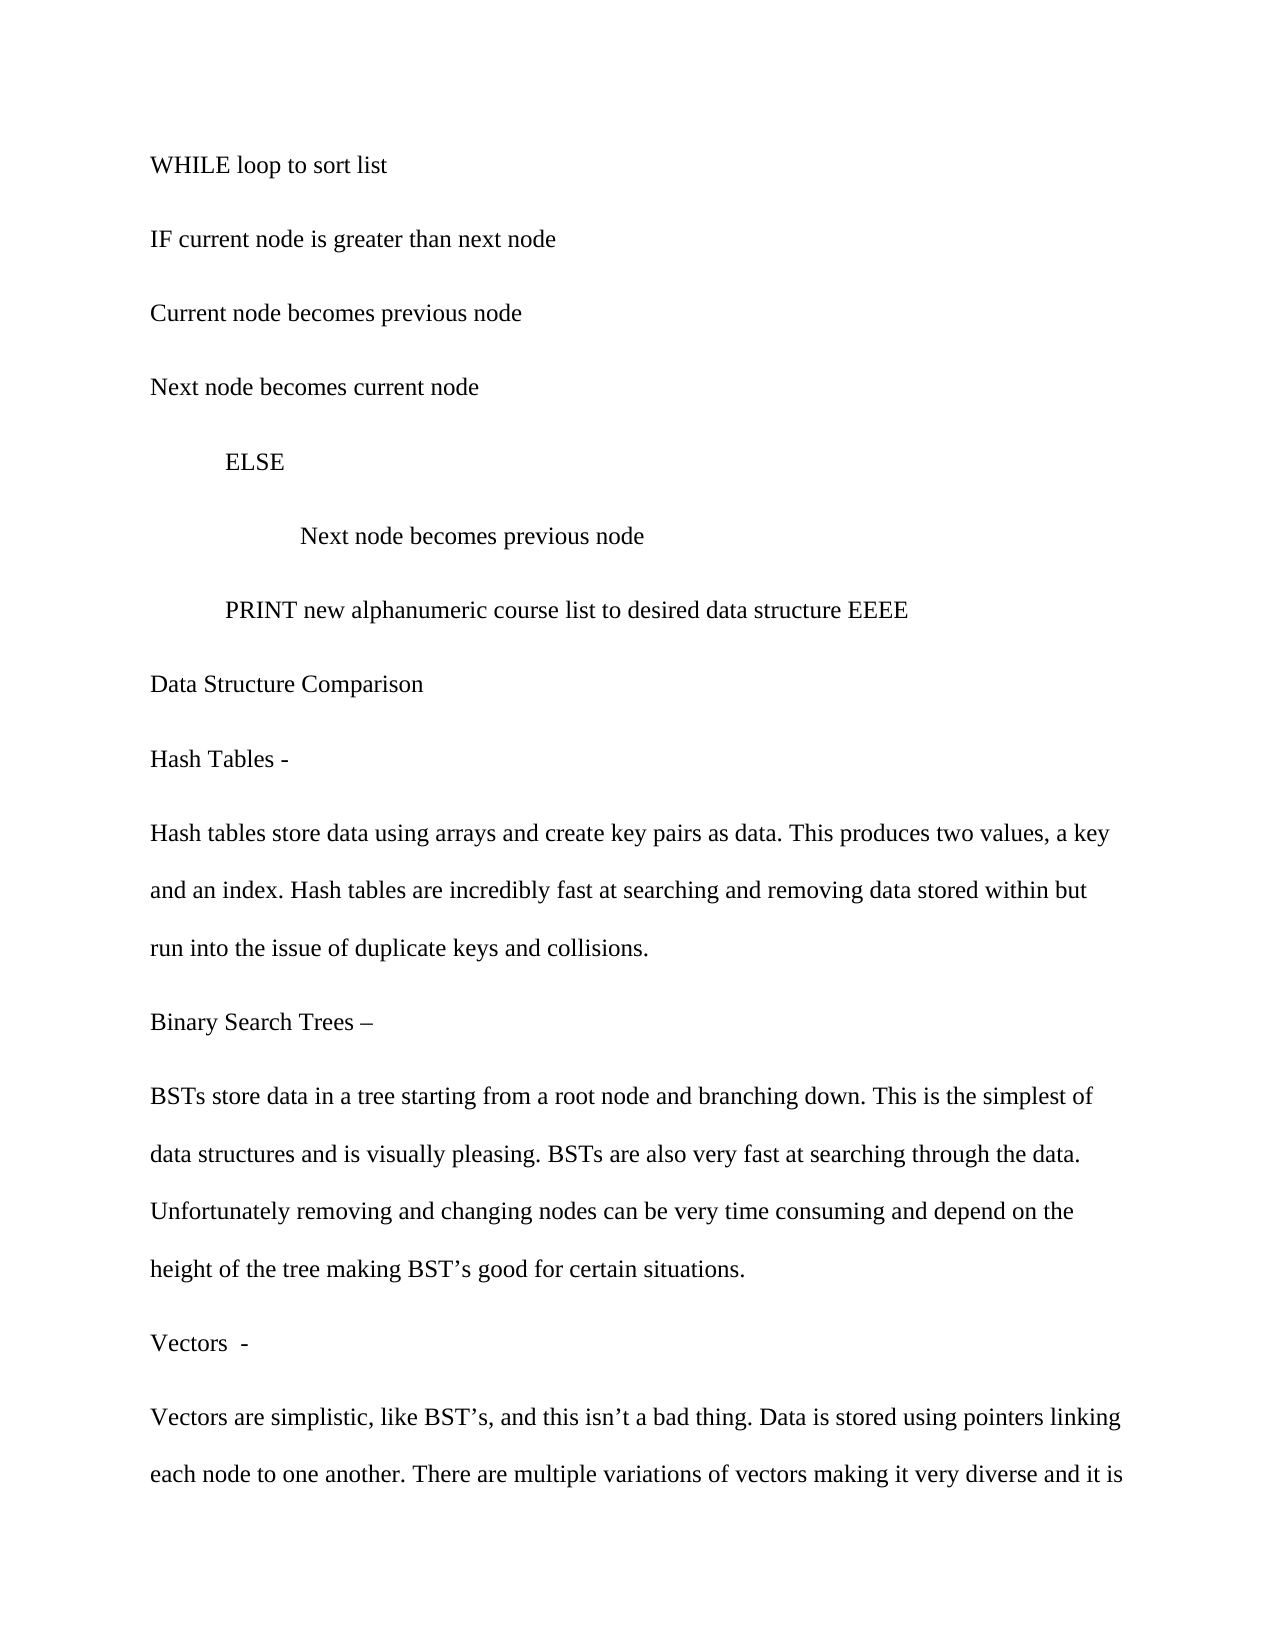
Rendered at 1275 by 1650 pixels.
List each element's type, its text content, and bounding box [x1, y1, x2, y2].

text ELSE [150, 447, 1125, 475]
text BSTs store data in a tree starting from a root node and branching down. This is the simplest of data structures and is visually pleasing. BSTs are also very fast at searching through the data. Unfortunately removing and changing nodes can be very time consuming and depend on the height of the tree making BST’s good for certain situations. [150, 1081, 1125, 1282]
text Next node becomes previous node [225, 521, 1125, 549]
text WHILE loop to sort list [150, 150, 1125, 179]
text Binary Search Trees – [150, 1007, 1125, 1036]
text PRINT new alphanumeric course list to desired data structure EEEE [225, 595, 1125, 624]
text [150, 1402, 1125, 1488]
text Current node becomes previous node [150, 298, 1125, 327]
text IF current node is greater than next node [150, 224, 1125, 253]
text Data Structure Comparison [150, 669, 1125, 698]
text Hash tables store data using arrays and create key pairs as data. This produces two values, a key and an index. Hash tables are incredibly fast at searching and removing data stored within but run into the issue of duplicate keys and collisions. [150, 818, 1125, 962]
text Next node becomes current node [150, 372, 1125, 401]
text Hash Tables - [150, 744, 1125, 772]
text Vectors - [150, 1328, 1125, 1357]
